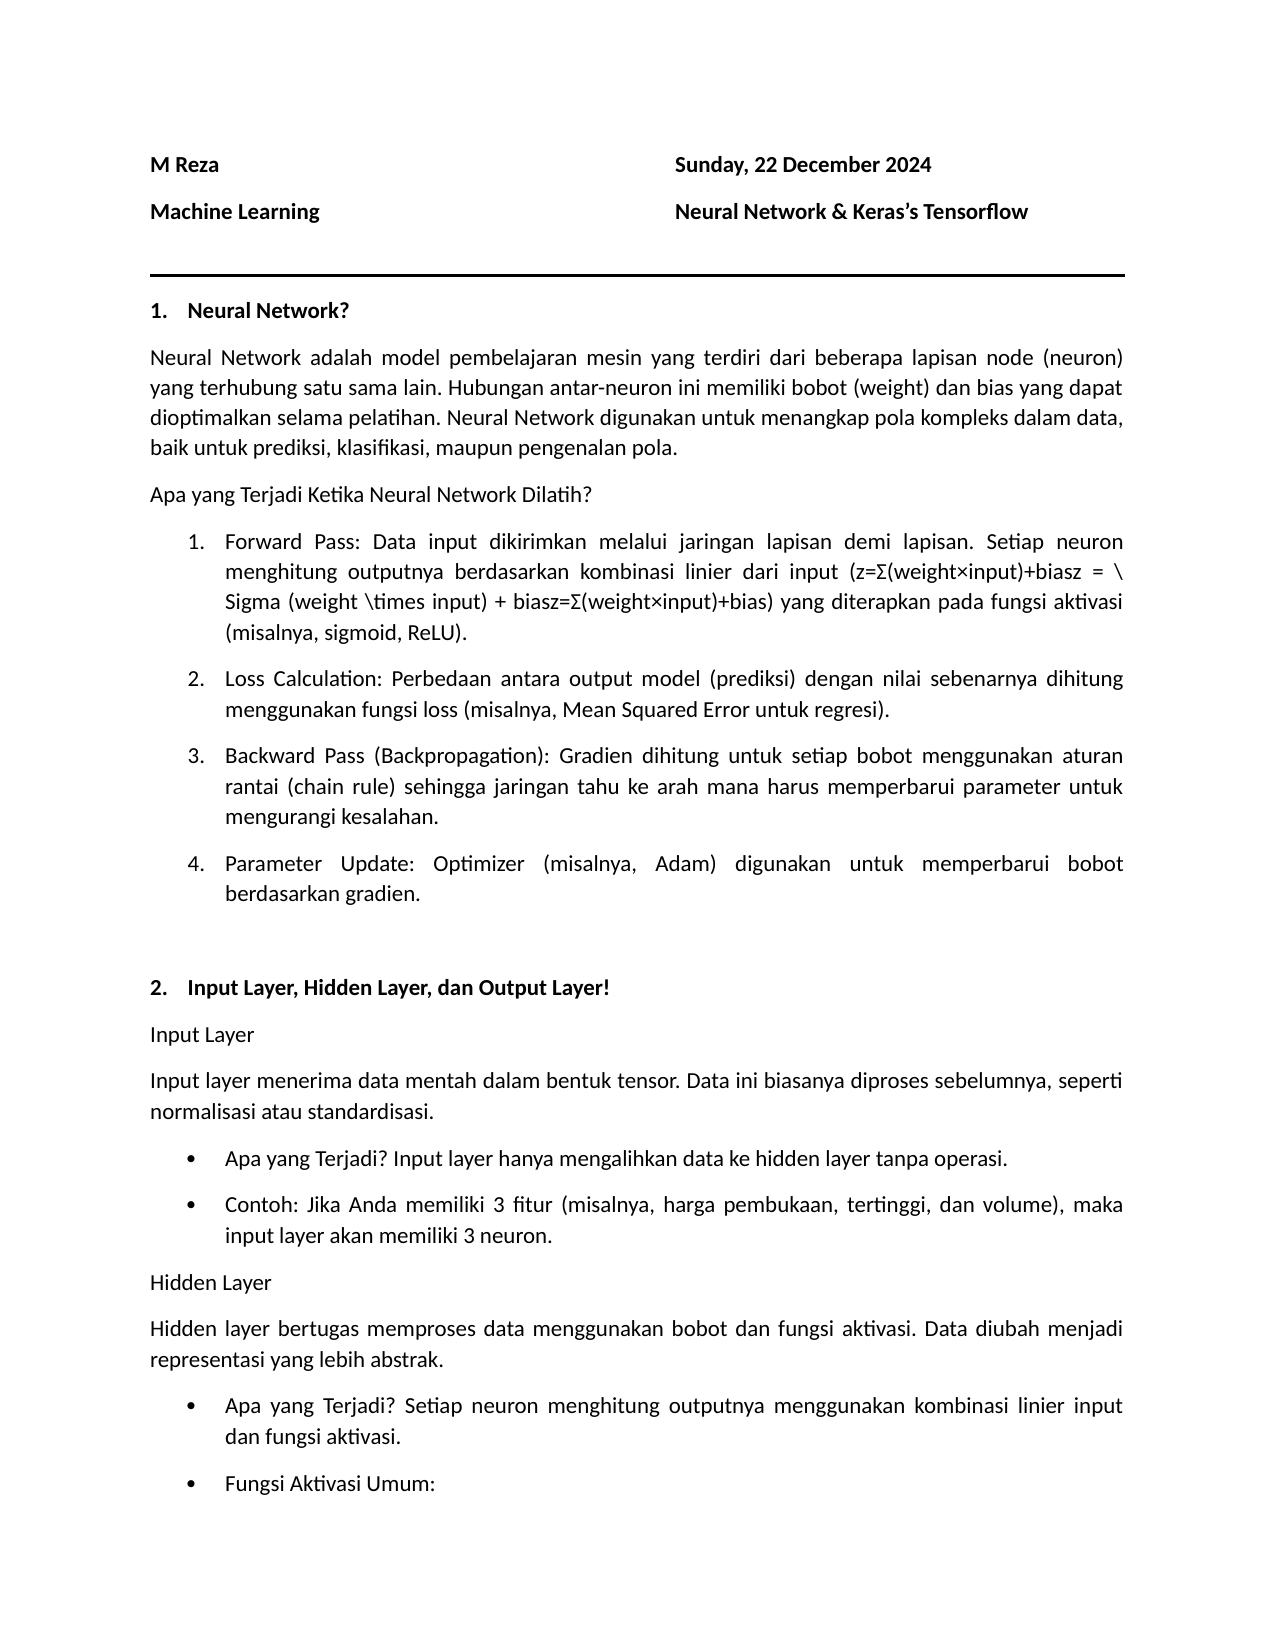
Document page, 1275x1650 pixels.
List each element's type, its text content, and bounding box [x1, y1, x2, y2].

text Apa yang Terjadi Ketika Neural Network Dilatih? [150, 480, 1125, 508]
list Backward Pass (Backpropagation): Gradien dihitung untuk setiap bobot menggunakan aturan rantai (chain rule) sehingga jaringan tahu ke arah mana harus memperbarui parameter untuk mengurangi kesalahan. [187, 742, 1125, 830]
list Neural Network? [150, 296, 1125, 324]
list Loss Calculation: Perbedaan antara output model (prediksi) dengan nilai sebenarnya dihitung menggunakan fungsi loss (misalnya, Mean Squared Error untuk regresi). [187, 664, 1125, 723]
list Forward Pass: Data input dikirimkan melalui jaringan lapisan demi lapisan. Setiap neuron menghitung outputnya berdasarkan kombinasi linier dari input (z=Σ(weight×input)+biasz = \Sigma (weight \times input) + biasz=Σ(weight×input)+bias) yang diterapkan pada fungsi aktivasi (misalnya, sigmoid, ReLU). [187, 527, 1125, 646]
text Neural Network adalah model pembelajaran mesin yang terdiri dari beberapa lapisan node (neuron) yang terhubung satu sama lain. Hubungan antar-neuron ini memiliki bobot (weight) dan bias yang dapat dioptimalkan selama pelatihan. Neural Network digunakan untuk menangkap pola kompleks dalam data, baik untuk prediksi, klasifikasi, maupun pengenalan pola. [150, 343, 1125, 461]
text Hidden Layer [150, 1268, 1125, 1296]
text M Reza Sunday, 22 December 2024 [150, 150, 1125, 178]
text Input Layer [150, 1020, 1125, 1048]
list Contoh: Jika Anda memiliki 3 fitur (misalnya, harga pembukaan, tertinggi, dan volume), maka input layer akan memiliki 3 neuron. [187, 1191, 1125, 1249]
list Input Layer, Hidden Layer, dan Output Layer! [150, 973, 1125, 1001]
text Input layer menerima data mentah dalam bentuk tensor. Data ini biasanya diproses sebelumnya, seperti normalisasi atau standardisasi. [150, 1067, 1125, 1125]
list Fungsi Aktivasi Umum: [187, 1469, 1125, 1497]
list Apa yang Terjadi? Setiap neuron menghitung outputnya menggunakan kombinasi linier input dan fungsi aktivasi. [187, 1392, 1125, 1450]
list Parameter Update: Optimizer (misalnya, Adam) digunakan untuk memperbarui bobot berdasarkan gradien. [187, 849, 1125, 907]
text Machine Learning Neural Network & Keras’s Tensorflow [150, 197, 1125, 225]
text Hidden layer bertugas memproses data menggunakan bobot dan fungsi aktivasi. Data diubah menjadi representasi yang lebih abstrak. [150, 1314, 1125, 1373]
list Apa yang Terjadi? Input layer hanya mengalihkan data ke hidden layer tanpa operasi. [187, 1144, 1125, 1172]
